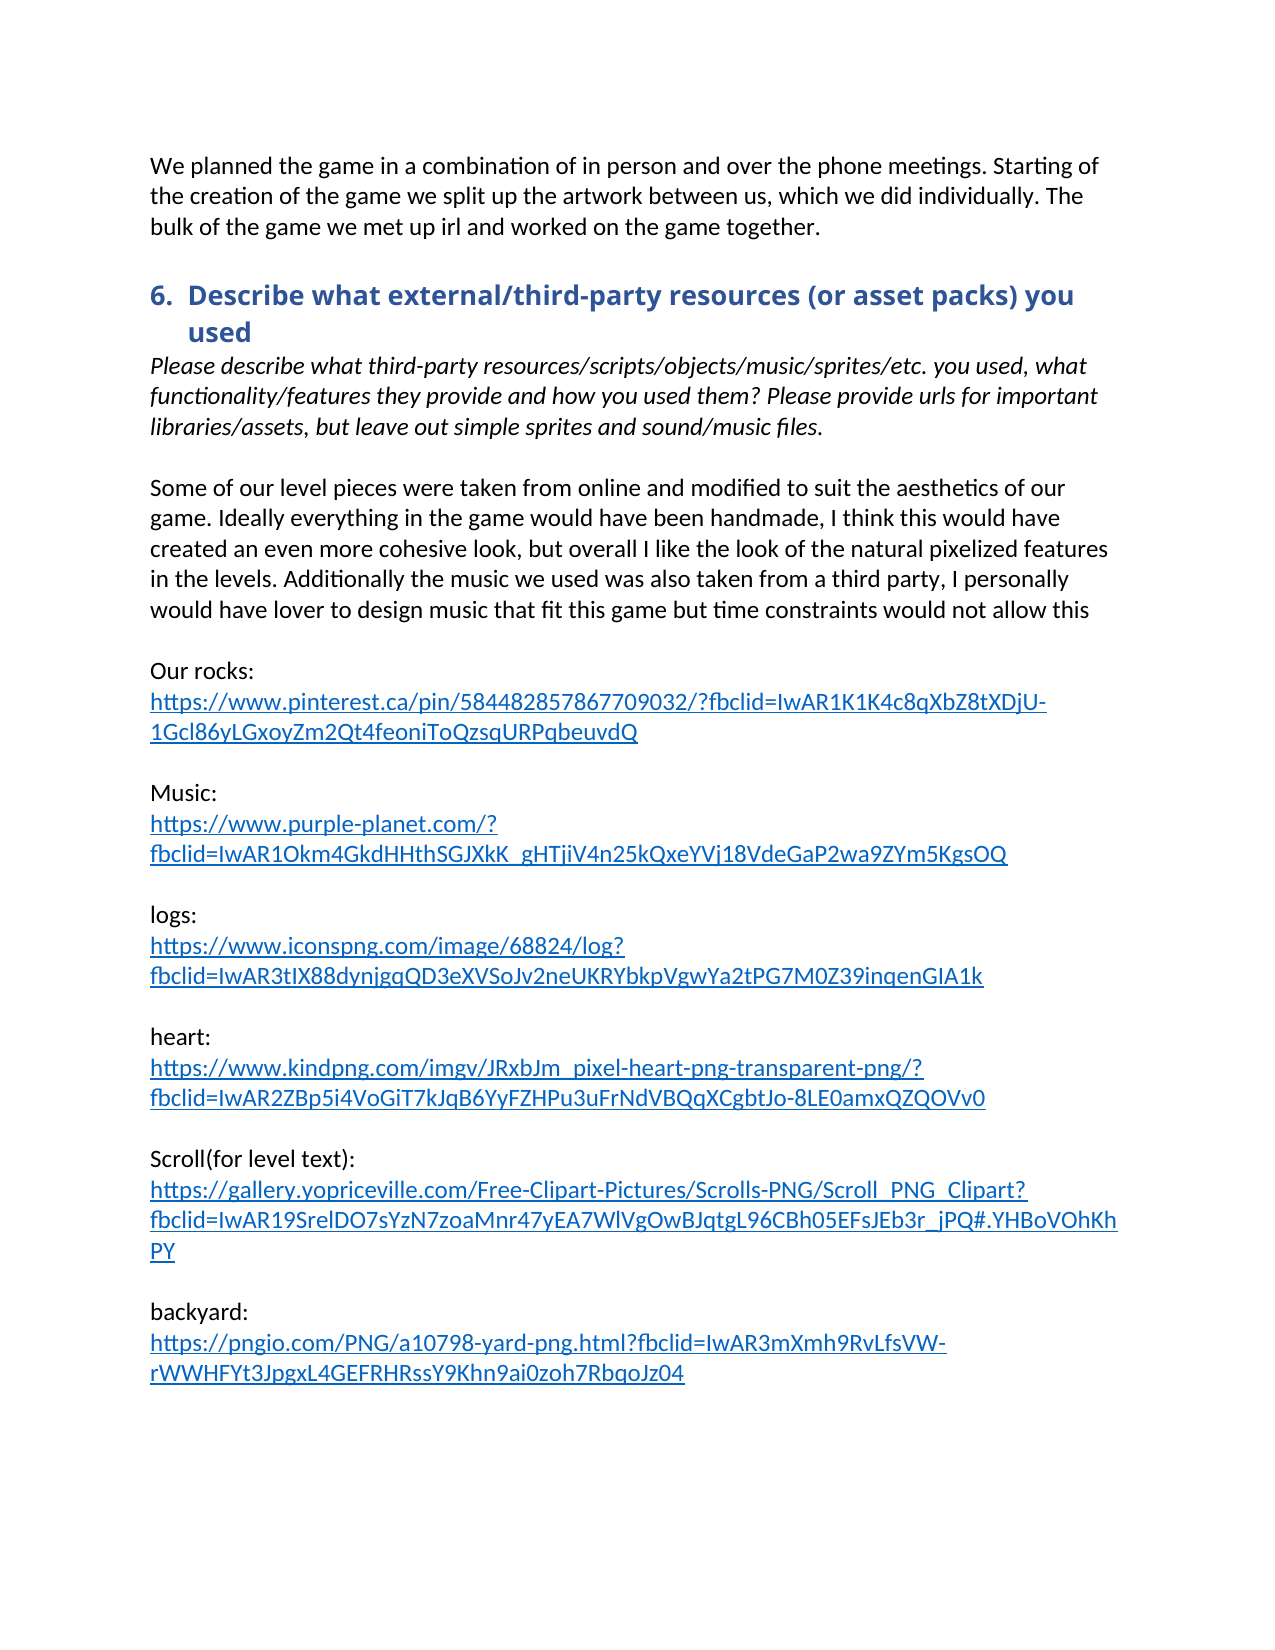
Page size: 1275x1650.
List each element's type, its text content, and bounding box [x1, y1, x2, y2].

subtitle Describe what external/third-party resources (or asset packs) you used [150, 276, 1125, 350]
text https://www.purple-planet.com/?fbclid=IwAR1Okm4GkdHHthSGJXkK_gHTjiV4n25kQxeYVj18VdeGaP2wa9ZYm5KgsOQ [150, 808, 1125, 869]
text https://gallery.yopriceville.com/Free-Clipart-Pictures/Scrolls-PNG/Scroll_PNG_Clipart?fbclid=IwAR19SrelDO7sYzN7zoaMnr47yEA7WlVgOwBJqtgL96CBh05EFsJEb3r_jPQ#.YHBoVOhKhPY [150, 1174, 1125, 1266]
text Scroll(for level text): [150, 1143, 1125, 1174]
text heart: [150, 1021, 1125, 1052]
text Music: [150, 777, 1125, 808]
text https://www.iconspng.com/image/68824/log?fbclid=IwAR3tIX88dynjgqQD3eXVSoJv2neUKRYbkpVgwYa2tPG7M0Z39inqenGIA1k [150, 930, 1125, 991]
text backyard: [150, 1296, 1125, 1327]
text https://www.kindpng.com/imgv/JRxbJm_pixel-heart-png-transparent-png/?fbclid=IwAR2ZBp5i4VoGiT7kJqB6YyFZHPu3uFrNdVBQqXCgbtJo-8LE0amxQZQOVv0 [150, 1052, 1125, 1113]
text https://pngio.com/PNG/a10798-yard-png.html?fbclid=IwAR3mXmh9RvLfsVW-rWWHFYt3JpgxL4GEFRHRssY9Khn9ai0zoh7RbqoJz04 [150, 1327, 1125, 1388]
text Please describe what third-party resources/scripts/objects/music/sprites/etc. you used, what functionality/features they provide and how you used them? Please provide urls for important libraries/assets, but leave out simple sprites and sound/music files. [150, 350, 1125, 442]
text Some of our level pieces were taken from online and modified to suit the aesthetics of our game. Ideally everything in the game would have been handmade, I think this would have created an even more cohesive look, but overall I like the look of the natural pixelized features in the levels. Additionally the music we used was also taken from a third party, I personally would have lover to design music that fit this game but time constraints would not allow this [150, 472, 1125, 625]
text Our rocks: https://www.pinterest.ca/pin/584482857867709032/?fbclid=IwAR1K1K4c8qXbZ8tXDjU-1Gcl86yLGxoyZm2Qt4feoniToQzsqURPqbeuvdQ [150, 655, 1125, 747]
text logs: [150, 899, 1125, 930]
text We planned the game in a combination of in person and over the phone meetings. Starting of the creation of the game we split up the artwork between us, which we did individually. The bulk of the game we met up irl and worked on the game together. [150, 150, 1125, 242]
